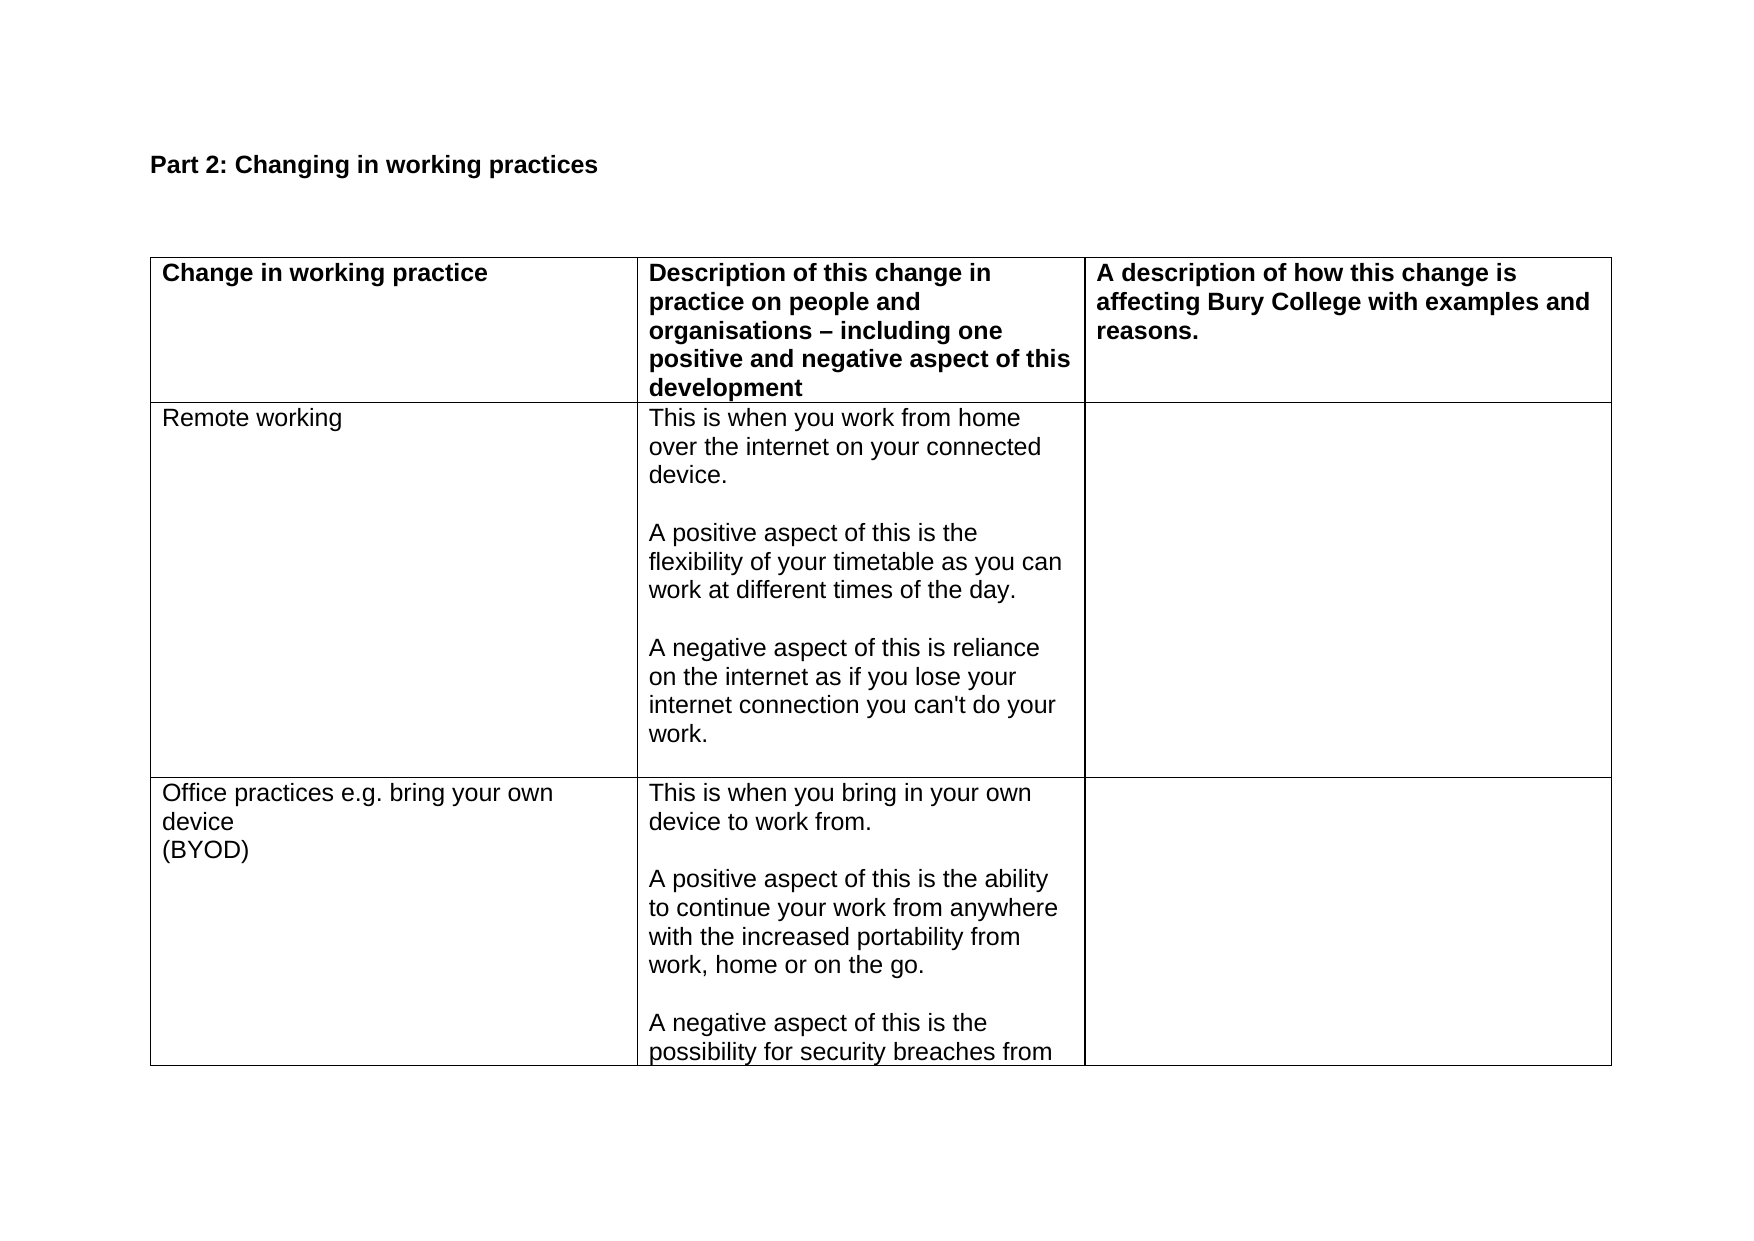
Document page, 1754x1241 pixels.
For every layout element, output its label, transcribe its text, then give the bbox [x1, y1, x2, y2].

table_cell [638, 778, 1084, 1065]
table_cell This is when you work from home over the internet on your connected device. A positive aspect of this is the flexibility of your timetable as you can work at different times of the day. A negative aspect of this is reliance on the internet as if you lose your internet connection you can't do your work. [638, 403, 1084, 777]
table_header Description of this change in practice on people and organisations – including one positive and negative aspect of this development [638, 258, 1084, 402]
table_header A description of how this change is affecting Bury College with examples and reasons. [1086, 258, 1611, 402]
table_cell Remote working [151, 403, 637, 777]
table_cell [1086, 778, 1611, 1065]
table_header Change in working practice [151, 258, 637, 402]
table_cell [1086, 403, 1611, 777]
text Part 2: Changing in working practices [150, 150, 1604, 179]
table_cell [151, 778, 637, 1065]
